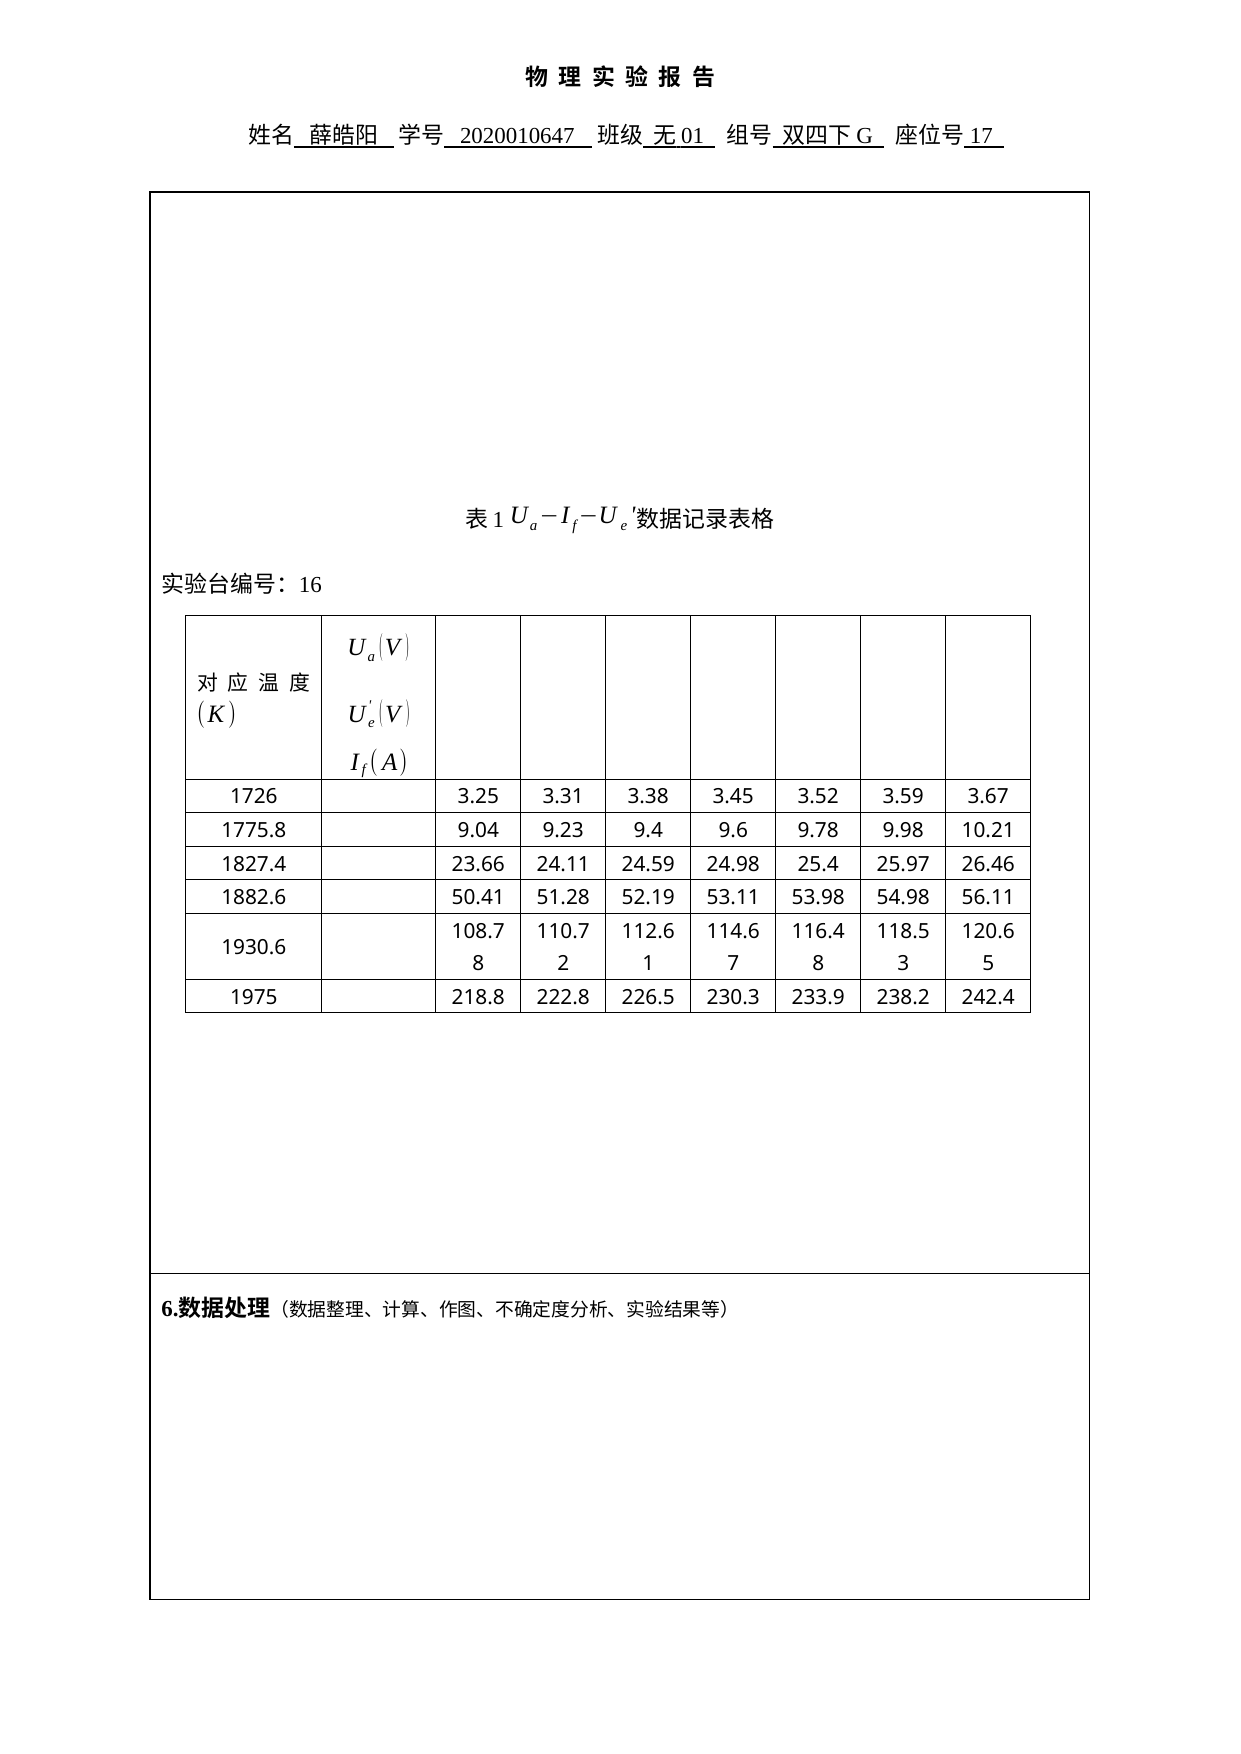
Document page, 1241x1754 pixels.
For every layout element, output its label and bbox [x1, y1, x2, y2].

table_cell [151, 193, 1089, 1273]
table_cell [151, 1274, 1089, 1599]
